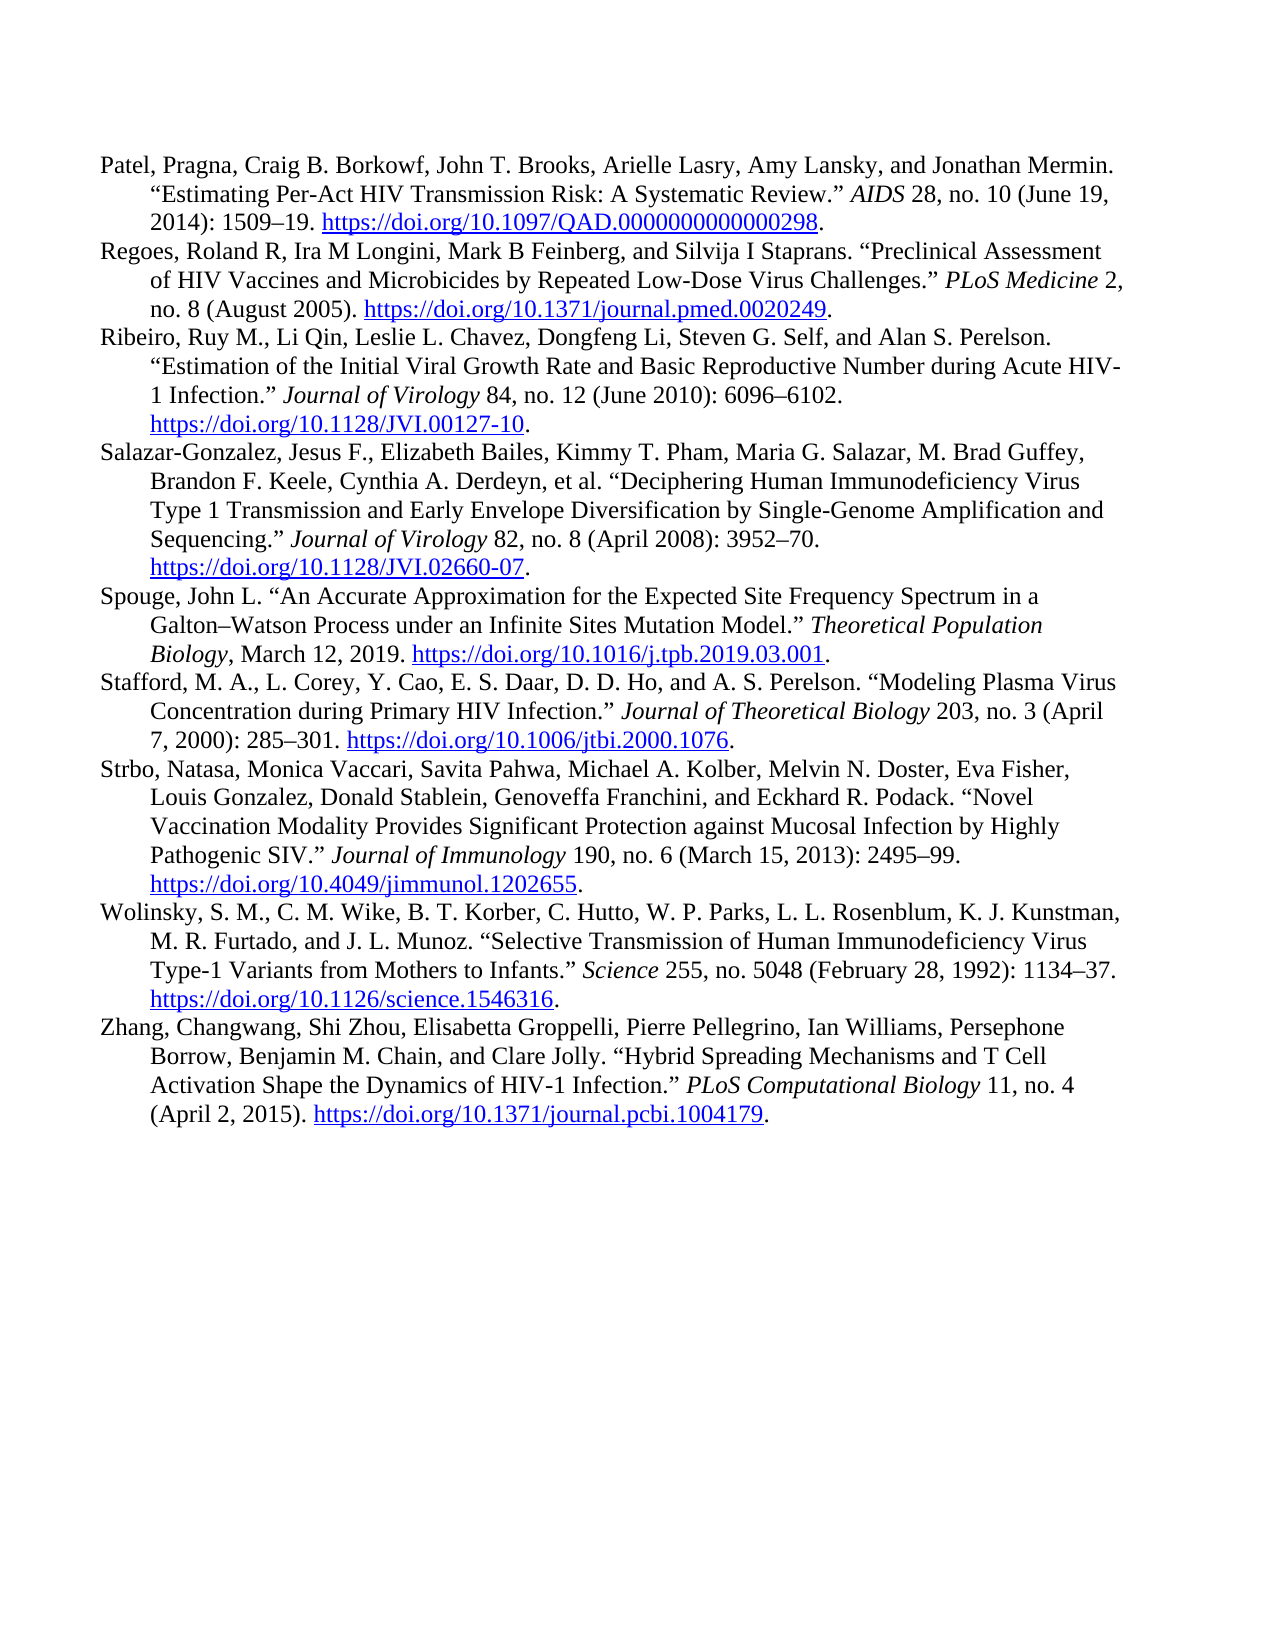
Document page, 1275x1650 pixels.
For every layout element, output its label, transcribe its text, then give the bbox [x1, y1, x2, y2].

text Salazar-Gonzalez, Jesus F., Elizabeth Bailes, Kimmy T. Pham, Maria G. Salazar, M. Brad Guffey, Brandon F. Keele, Cynthia A. Derdeyn, et al. “Deciphering Human Immunodeficiency Virus Type 1 Transmission and Early Envelope Diversification by Single-Genome Amplification and Sequencing.” Journal of Virology 82, no. 8 (April 2008): 3952–70. https://doi.org/10.1128/JVI.02660-07. [100, 437, 1125, 581]
text Regoes, Roland R, Ira M Longini, Mark B Feinberg, and Silvija I Staprans. “Preclinical Assessment of HIV Vaccines and Microbicides by Repeated Low-Dose Virus Challenges.” PLoS Medicine 2, no. 8 (August 2005). https://doi.org/10.1371/journal.pmed.0020249. [100, 236, 1125, 322]
text Stafford, M. A., L. Corey, Y. Cao, E. S. Daar, D. D. Ho, and A. S. Perelson. “Modeling Plasma Virus Concentration during Primary HIV Infection.” Journal of Theoretical Biology 203, no. 3 (April 7, 2000): 285–301. https://doi.org/10.1006/jtbi.2000.1076. [100, 667, 1125, 754]
text Wolinsky, S. M., C. M. Wike, B. T. Korber, C. Hutto, W. P. Parks, L. L. Rosenblum, K. J. Kunstman, M. R. Furtado, and J. L. Munoz. “Selective Transmission of Human Immunodeficiency Virus Type-1 Variants from Mothers to Infants.” Science 255, no. 5048 (February 28, 1992): 1134–37. https://doi.org/10.1126/science.1546316. [100, 897, 1125, 1012]
text Zhang, Changwang, Shi Zhou, Elisabetta Groppelli, Pierre Pellegrino, Ian Williams, Persephone Borrow, Benjamin M. Chain, and Clare Jolly. “Hybrid Spreading Mechanisms and T Cell Activation Shape the Dynamics of HIV-1 Infection.” PLoS Computational Biology 11, no. 4 (April 2, 2015). https://doi.org/10.1371/journal.pcbi.1004179. [100, 1012, 1125, 1127]
text Strbo, Natasa, Monica Vaccari, Savita Pahwa, Michael A. Kolber, Melvin N. Doster, Eva Fisher, Louis Gonzalez, Donald Stablein, Genoveffa Franchini, and Eckhard R. Podack. “Novel Vaccination Modality Provides Significant Protection against Mucosal Infection by Highly Pathogenic SIV.” Journal of Immunology 190, no. 6 (March 15, 2013): 2495–99. https://doi.org/10.4049/jimmunol.1202655. [100, 754, 1125, 897]
text Patel, Pragna, Craig B. Borkowf, John T. Brooks, Arielle Lasry, Amy Lansky, and Jonathan Mermin. “Estimating Per-Act HIV Transmission Risk: A Systematic Review.” AIDS 28, no. 10 (June 19, 2014): 1509–19. https://doi.org/10.1097/QAD.0000000000000298. [100, 150, 1125, 236]
text Spouge, John L. “An Accurate Approximation for the Expected Site Frequency Spectrum in a Galton–Watson Process under an Infinite Sites Mutation Model.” Theoretical Population Biology, March 12, 2019. https://doi.org/10.1016/j.tpb.2019.03.001. [100, 581, 1125, 667]
text Ribeiro, Ruy M., Li Qin, Leslie L. Chavez, Dongfeng Li, Steven G. Self, and Alan S. Perelson. “Estimation of the Initial Viral Growth Rate and Basic Reproductive Number during Acute HIV-1 Infection.” Journal of Virology 84, no. 12 (June 2010): 6096–6102. https://doi.org/10.1128/JVI.00127-10. [100, 322, 1125, 437]
